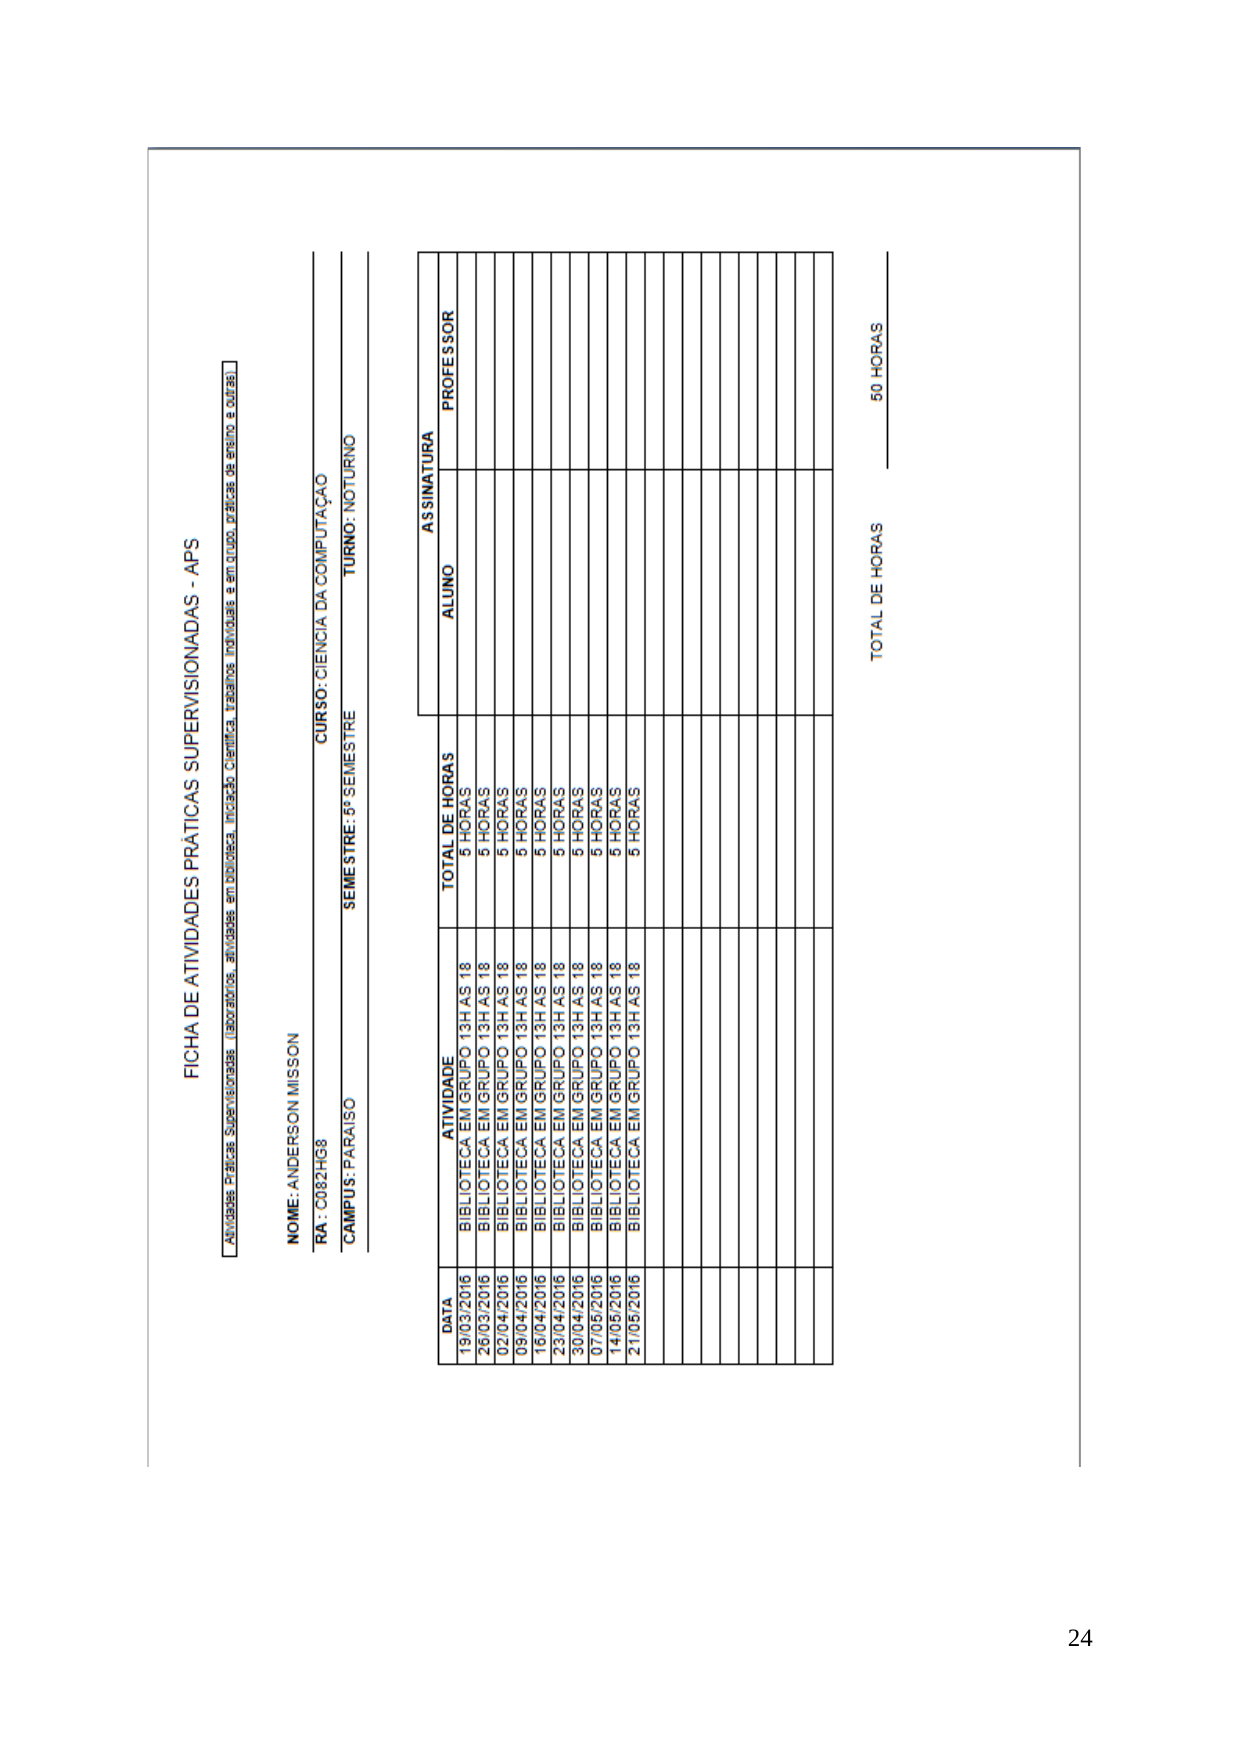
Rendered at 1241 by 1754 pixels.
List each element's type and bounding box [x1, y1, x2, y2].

picture [147, 147, 1081, 1467]
